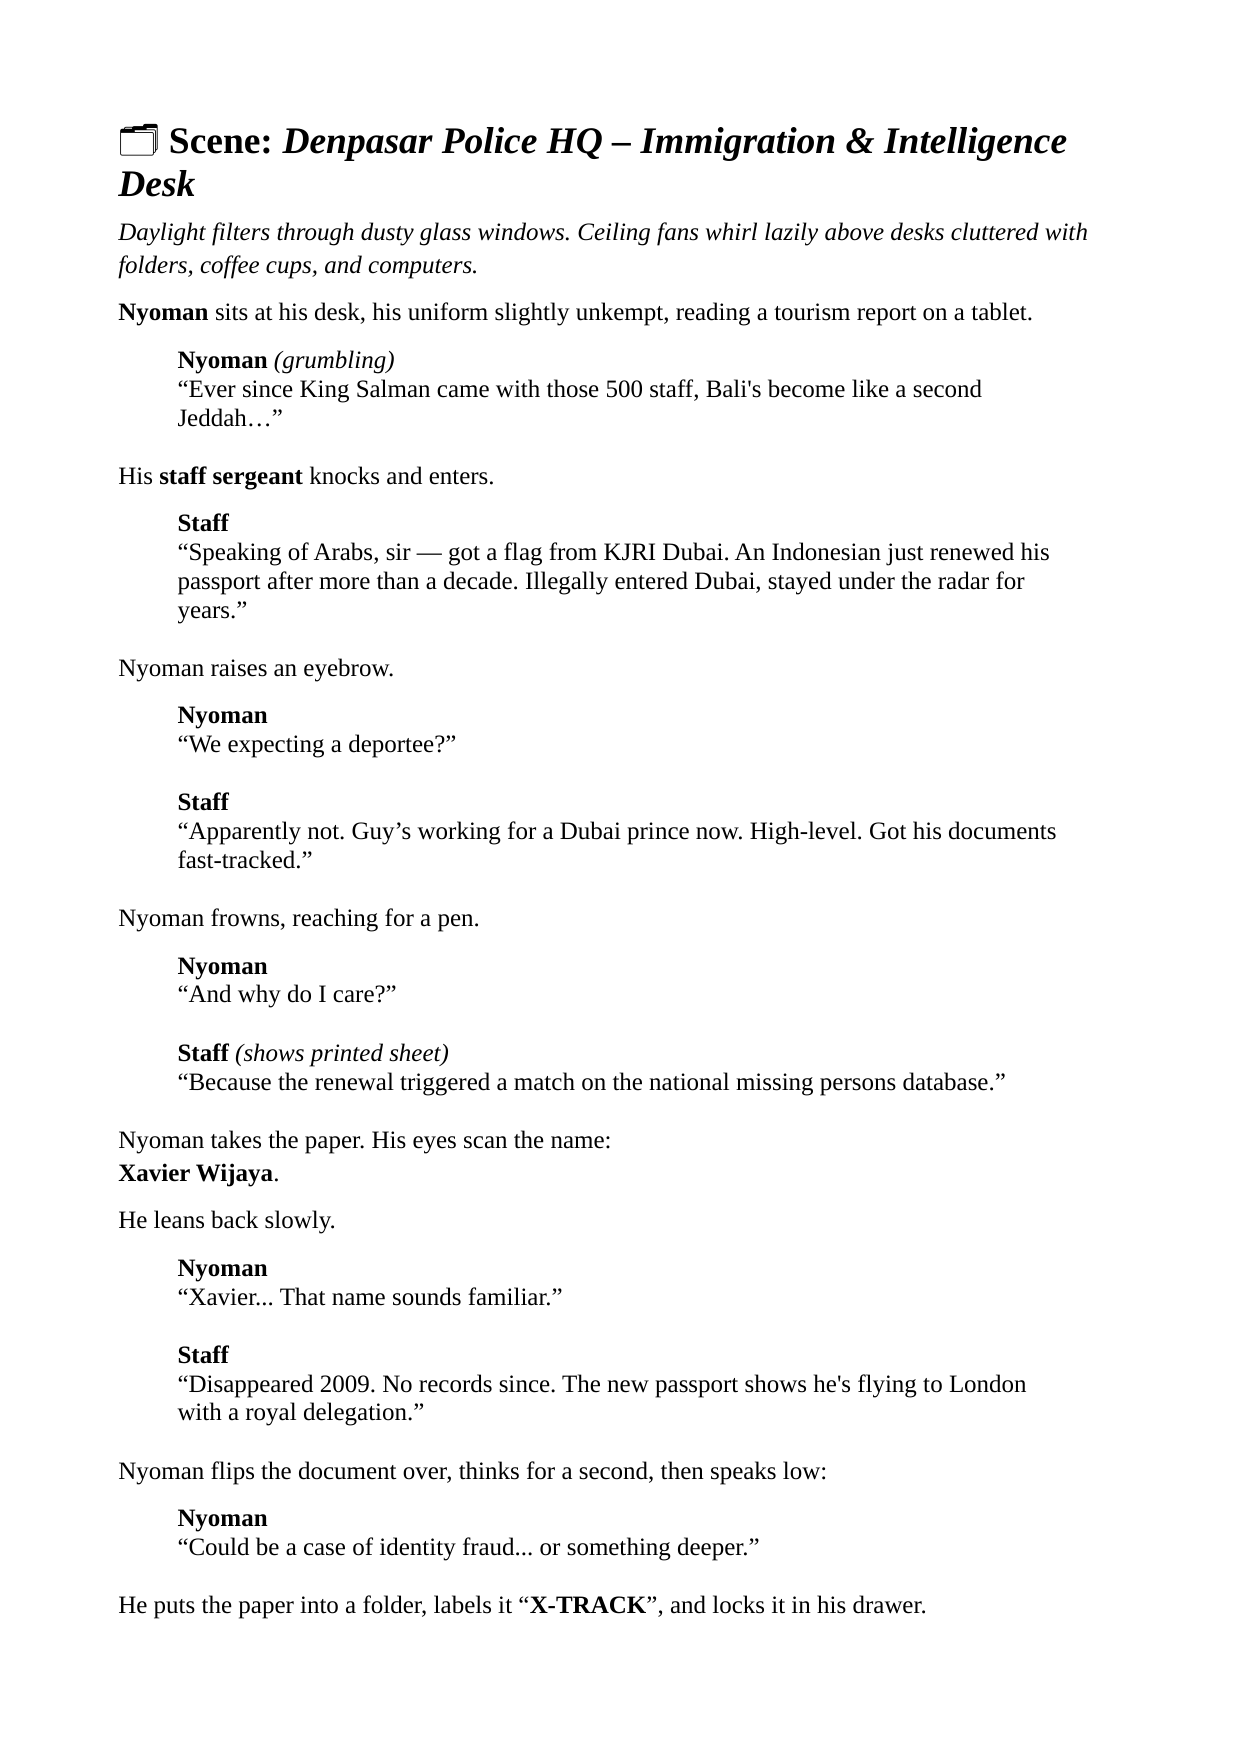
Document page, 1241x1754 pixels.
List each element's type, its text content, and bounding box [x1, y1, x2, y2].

text Nyoman sits at his desk, his uniform slightly unkempt, reading a tourism report on a tablet. [118, 297, 1122, 326]
text Staff “Apparently not. Guy’s working for a Dubai prince now. High-level. Got his documents fast-tracked.” [177, 787, 1063, 874]
text Nyoman (grumbling) “Ever since King Salman came with those 500 staff, Bali's become like a second Jeddah…” [177, 345, 1063, 431]
text Nyoman takes the paper. His eyes scan the name: Xavier Wijaya. [118, 1125, 1122, 1187]
subtitle 🗂️ Scene: Denpasar Police HQ – Immigration & Intelligence Desk [118, 118, 1122, 204]
text Staff “Speaking of Arabs, sir — got a flag from KJRI Dubai. An Indonesian just renewed his passport after more than a decade. Illegally entered Dubai, stayed under the radar for years.” [177, 508, 1063, 623]
text Nyoman frowns, reaching for a pen. [118, 903, 1122, 932]
text Staff “Disappeared 2009. No records since. The new passport shows he's flying to London with a royal delegation.” [177, 1340, 1063, 1426]
text Nyoman “We expecting a deportee?” [177, 701, 1063, 758]
text Nyoman flips the document over, thinks for a second, then speaks low: [118, 1456, 1122, 1484]
text He puts the paper into a folder, labels it “X-TRACK”, and locks it in his drawer. [118, 1590, 1122, 1619]
text Nyoman raises an eyebrow. [118, 653, 1122, 682]
text Daylight filters through dusty glass windows. Ceiling fans whirl lazily above desks cluttered with folders, coffee cups, and computers. [118, 217, 1122, 279]
text His staff sergeant knocks and enters. [118, 461, 1122, 489]
text He leans back slowly. [118, 1205, 1122, 1234]
text Nyoman “Xavier... That name sounds familiar.” [177, 1253, 1063, 1311]
text Staff (shows printed sheet) “Because the renewal triggered a match on the national missing persons database.” [177, 1038, 1063, 1095]
text Nyoman “Could be a case of identity fraud... or something deeper.” [177, 1503, 1063, 1561]
text Nyoman “And why do I care?” [177, 951, 1063, 1008]
